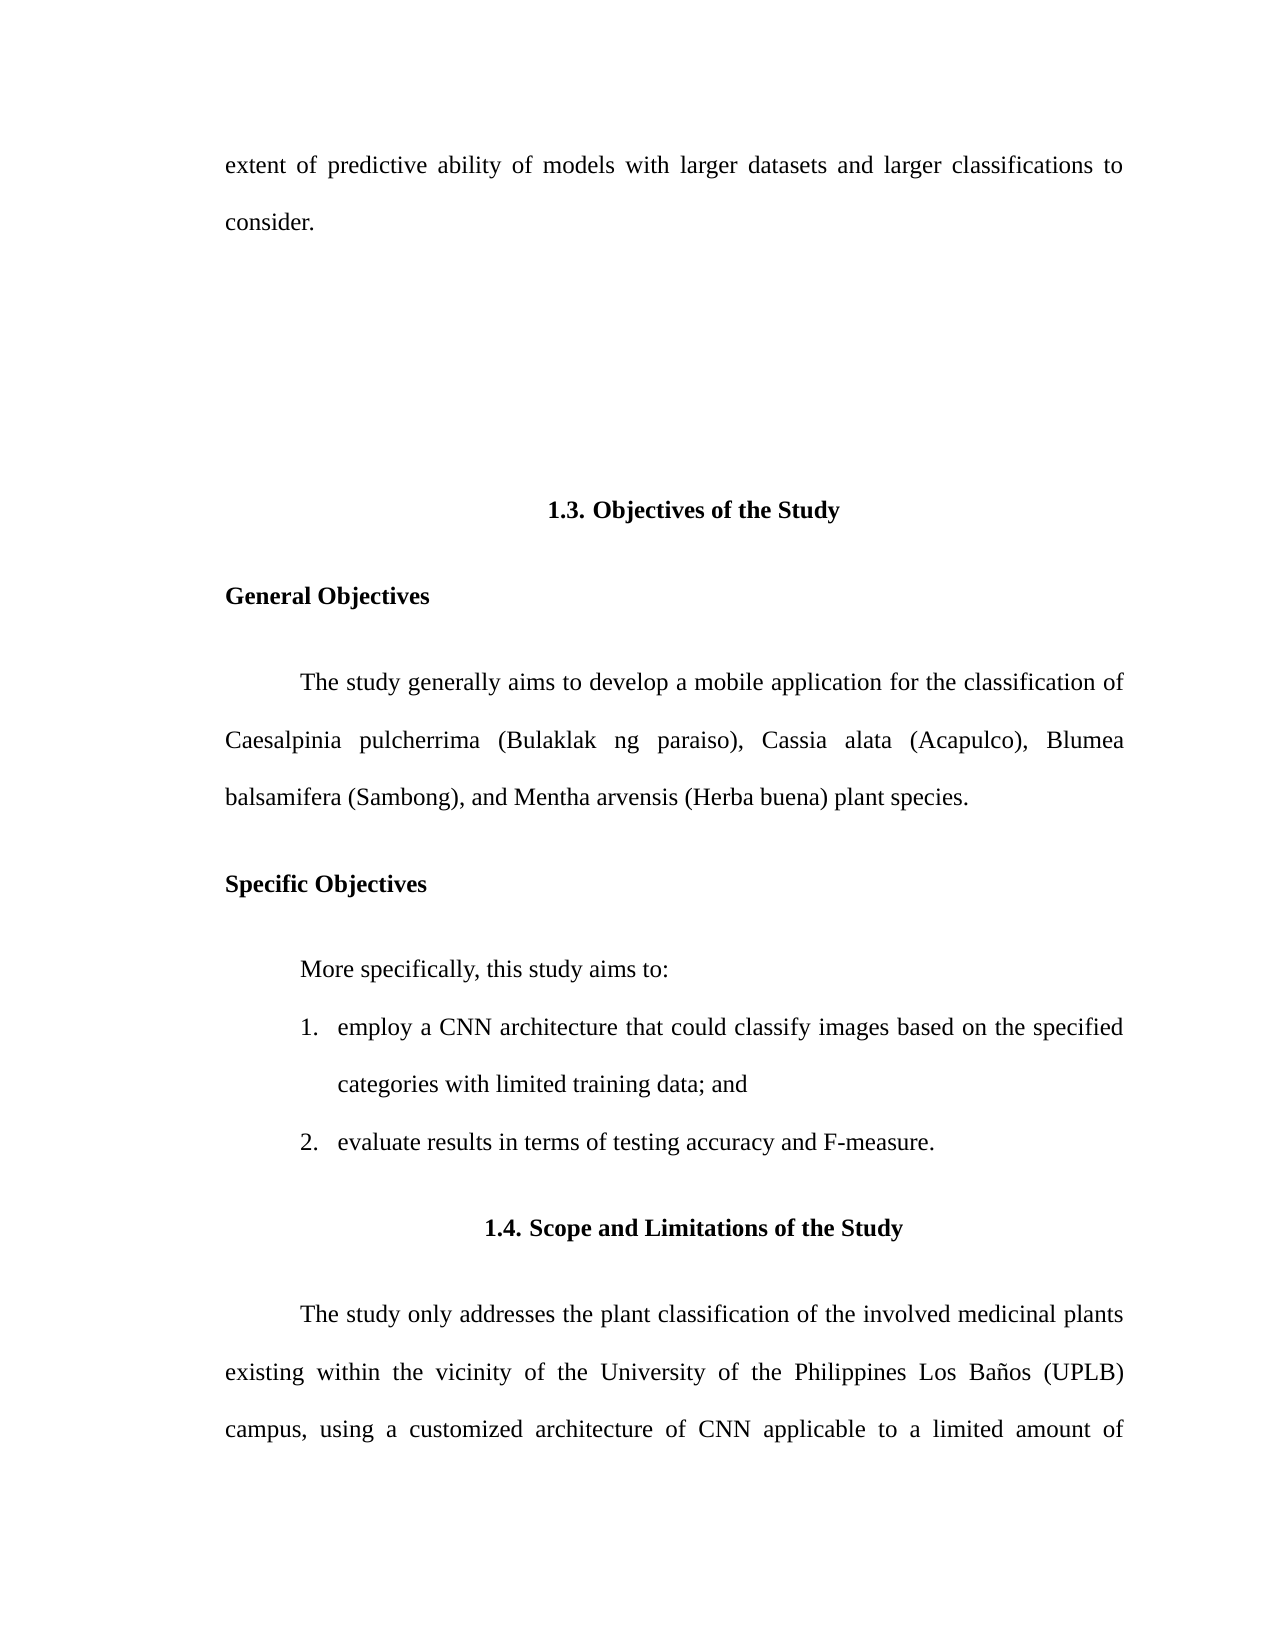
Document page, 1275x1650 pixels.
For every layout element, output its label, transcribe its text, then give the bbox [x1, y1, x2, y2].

list evaluate results in terms of testing accuracy and F-measure. [300, 1127, 1125, 1156]
list employ a CNN architecture that could classify images based on the specified categories with limited training data; and [300, 1012, 1125, 1098]
text The study generally aims to develop a mobile application for the classification of Caesalpinia pulcherrima (Bulaklak ng paraiso), Cassia alata (Acapulco), Blumea balsamifera (Sambong), and Mentha arvensis (Herba buena) plant species. [225, 667, 1125, 811]
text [225, 1299, 1125, 1443]
text More specifically, this study aims to: [225, 954, 1125, 983]
text Specific Objectives [225, 869, 1125, 897]
list Scope and Limitations of the Study [262, 1213, 1125, 1242]
list Objectives of the Study [262, 495, 1125, 524]
text General Objectives [225, 581, 1125, 610]
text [225, 150, 1125, 236]
